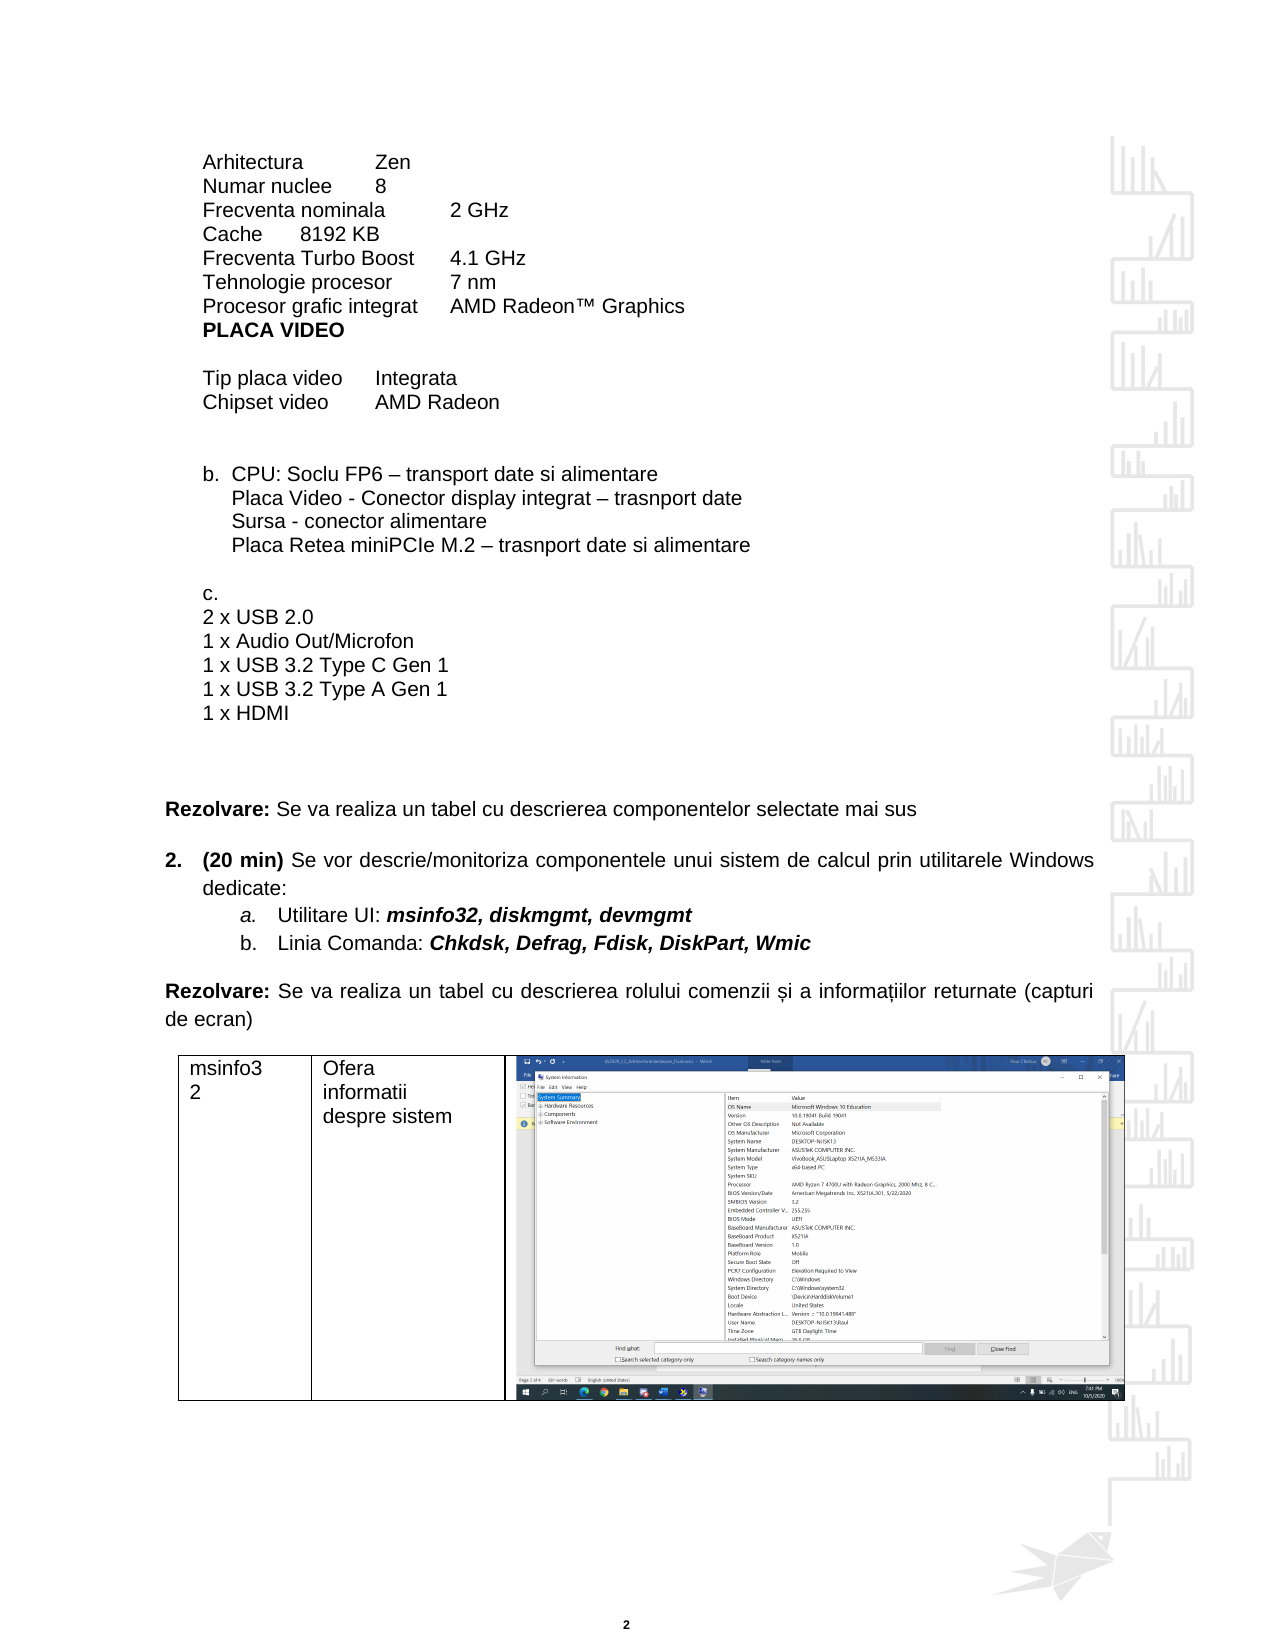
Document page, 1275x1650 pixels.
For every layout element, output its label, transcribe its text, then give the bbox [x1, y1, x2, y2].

text Rezolvare: Se va realiza un tabel cu descrierea componentelor selectate mai sus [165, 797, 1125, 821]
table_header Ofera informatii despre sistem [312, 1056, 504, 1400]
table_header msinfo32 [179, 1056, 311, 1400]
list Numar nuclee 8 [202, 174, 1125, 198]
list 1 x Audio Out/Microfon [202, 629, 1125, 653]
table_header [506, 1056, 516, 1400]
list Chipset video AMD Radeon [202, 389, 1125, 413]
list Frecventa Turbo Boost 4.1 GHz [202, 246, 1125, 270]
list 1 x USB 3.2 Type A Gen 1 [202, 677, 1125, 701]
list 1 x HDMI [202, 701, 1125, 725]
list 2 x USB 2.0 [202, 605, 1125, 629]
list Utilitare UI: msinfo32, diskmgmt, devmgmt [240, 903, 1095, 927]
picture [516, 136, 1194, 1601]
list Linia Comanda: Chkdsk, Defrag, Fdisk, DiskPart, Wmic [240, 931, 1095, 955]
list c. [202, 581, 1125, 605]
list Sursa - conector alimentare [202, 509, 1125, 533]
text Rezolvare: Se va realiza un tabel cu descrierea rolului comenzii și a informațiilor returnate (capturi de ecran) [165, 979, 1095, 1031]
list b. CPU: Soclu FP6 – transport date si alimentare [202, 461, 1125, 485]
list 1 x USB 3.2 Type C Gen 1 [202, 653, 1125, 677]
list Placa Retea miniPCIe M.2 – trasnport date si alimentare [202, 533, 1125, 557]
list Tip placa video Integrata [202, 366, 1125, 389]
list Procesor grafic integrat AMD Radeon™️ Graphics [202, 294, 1125, 318]
list (20 min) Se vor descrie/monitoriza componentele unui sistem de calcul prin utilitarele Windows dedicate: [165, 848, 1095, 900]
list Cache 8192 KB [202, 222, 1125, 246]
list Frecventa nominala 2 GHz [202, 198, 1125, 222]
list Arhitectura Zen [202, 150, 1125, 174]
list Tehnologie procesor 7 nm [202, 270, 1125, 294]
list PLACA VIDEO [202, 318, 1125, 342]
list Placa Video - Conector display integrat – trasnport date [202, 485, 1125, 509]
